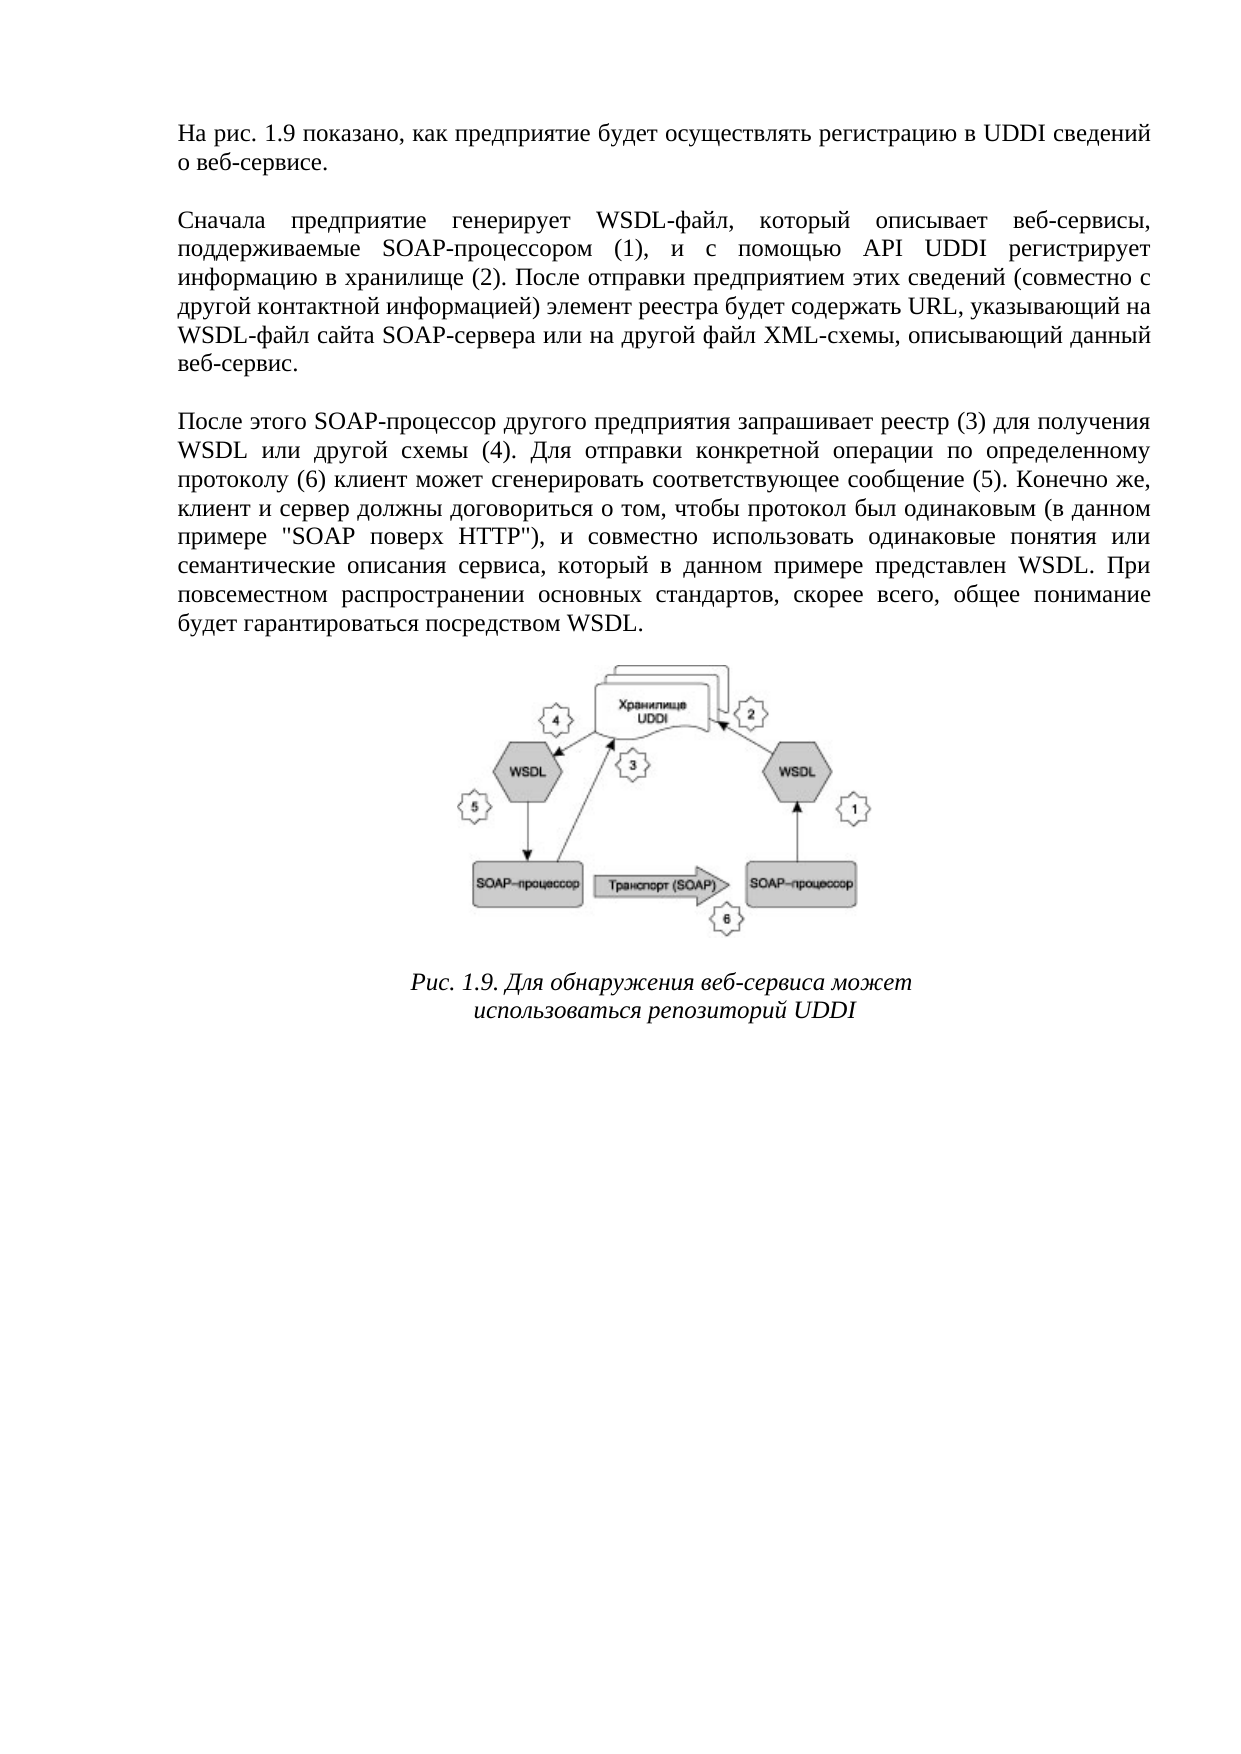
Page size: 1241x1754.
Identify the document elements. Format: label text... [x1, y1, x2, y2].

text После этого SOAP-процессор другого предприятия запрашивает реестр (3) для получения WSDL или другой схемы (4). Для отправки конкретной операции по определенному протоколу (6) клиент может сгенерировать соответствующее сообщение (5). Конечно же, клиент и сервер должны договориться о том, чтобы протокол был одинаковым (в данном примере "SOAP поверх HTTP"), и совместно использовать одинаковые понятия или семантические описания сервиса, который в данном примере представлен WSDL. При повсеместном распространении основных стандартов, скорее всего, общее понимание будет гарантироваться посредством WSDL. [177, 406, 1152, 636]
picture [457, 665, 872, 938]
text На рис. 1.9 показано, как предприятие будет осуществлять регистрацию в UDDI сведений о веб-сервисе. [177, 118, 1152, 176]
text Рис. 1.9. Для обнаружения веб-сервиса может использоваться репозиторий UDDI [177, 967, 1152, 1024]
text Сначала предприятие генерирует WSDL-файл, который описывает веб-сервисы, поддерживаемые SOAP-процессором (1), и с помощью API UDDI регистрирует информацию в хранилище (2). После отправки предприятием этих сведений (совместно с другой контактной информацией) элемент реестра будет содержать URL, указывающий на WSDL-файл сайта SOAP-сервера или на другой файл XML-схемы, описывающий данный веб-сервис. [177, 205, 1152, 377]
